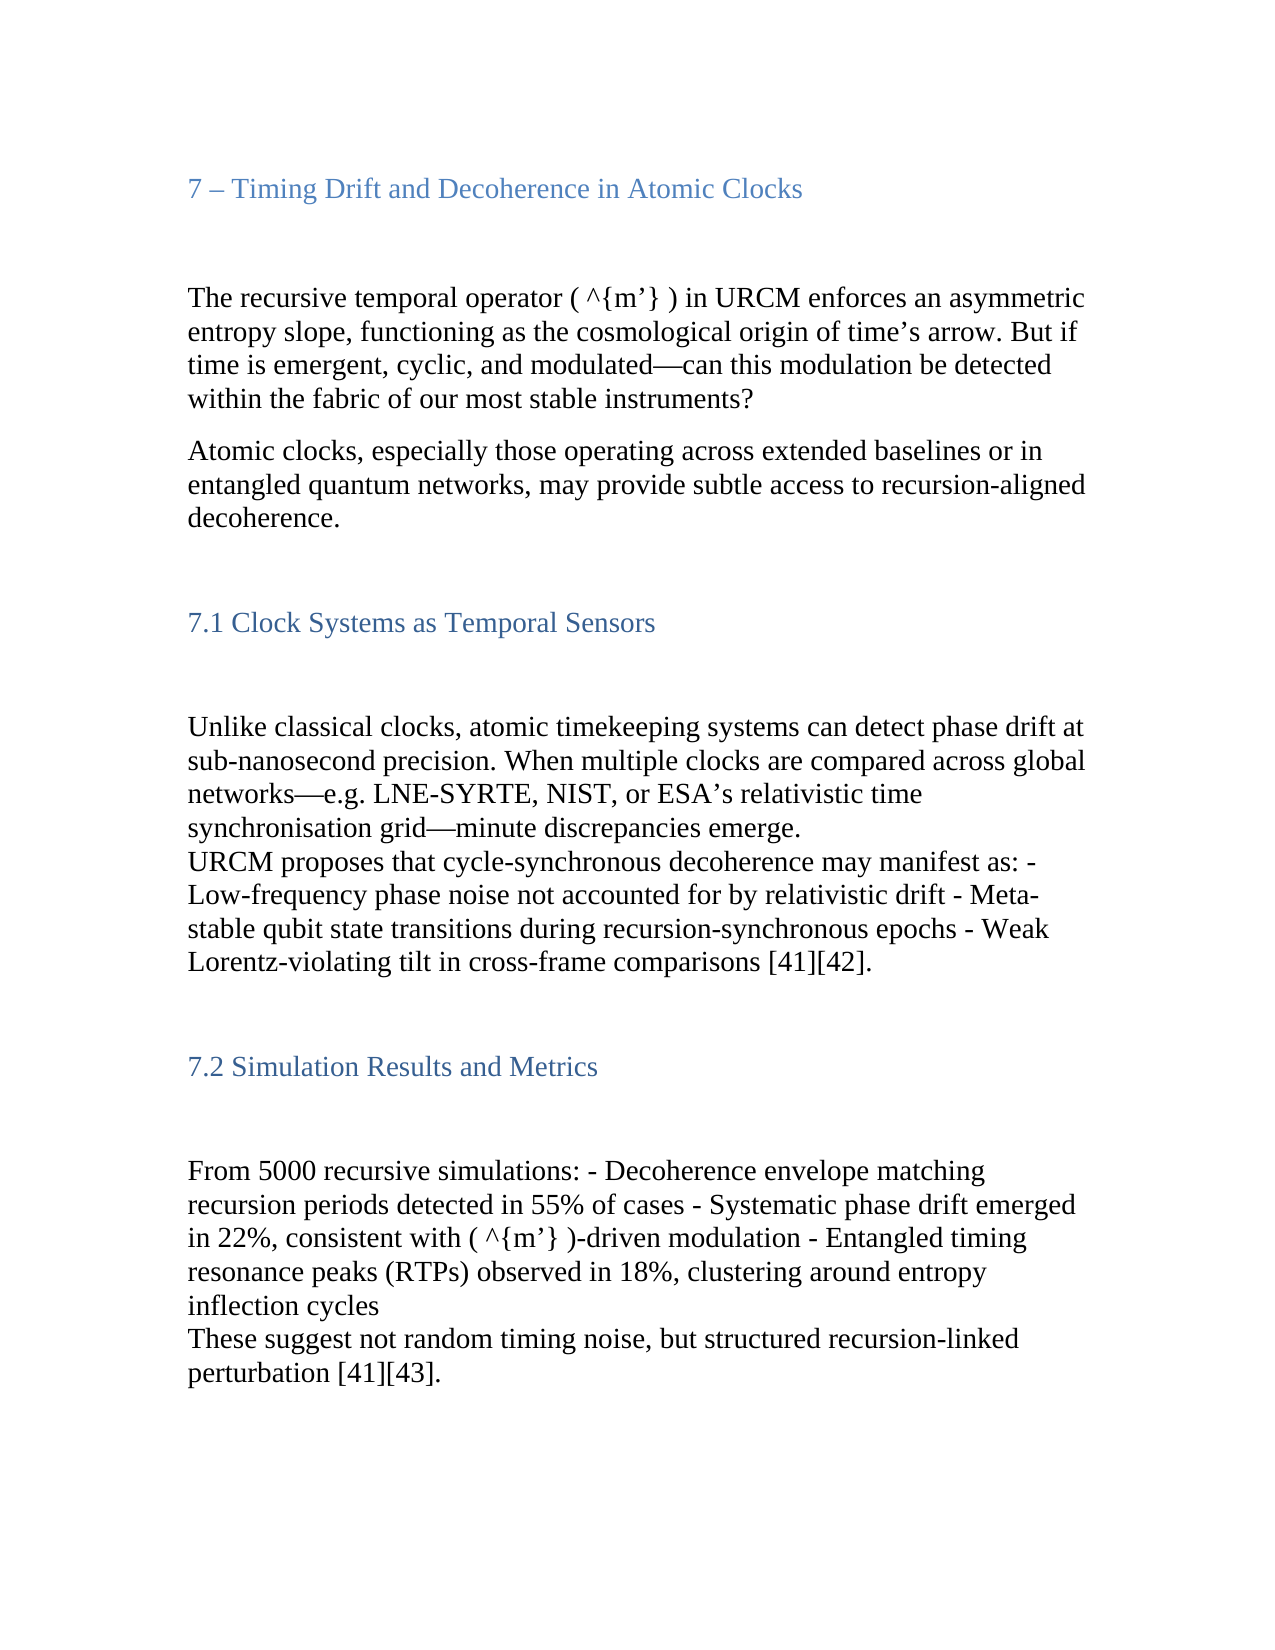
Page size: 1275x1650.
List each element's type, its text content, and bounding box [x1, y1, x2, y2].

text 7.1 Clock Systems as Temporal Sensors [187, 605, 1087, 638]
text The recursive temporal operator ( ^{m’} ) in URCM enforces an asymmetric entropy slope, functioning as the cosmological origin of time’s arrow. But if time is emergent, cyclic, and modulated—can this modulation be detected within the fabric of our most stable instruments? [187, 280, 1087, 414]
subtitle 7 – Timing Drift and Decoherence in Atomic Clocks [187, 171, 1087, 204]
text Atomic clocks, especially those operating across extended baselines or in entangled quantum networks, may provide subtle access to recursion-aligned decoherence. [187, 433, 1087, 534]
text 7.2 Simulation Results and Metrics [187, 1049, 1087, 1082]
text From 5000 recursive simulations: - Decoherence envelope matching recursion periods detected in 55% of cases - Systematic phase drift emerged in 22%, consistent with ( ^{m’} )-driven modulation - Entangled timing resonance peaks (RTPs) observed in 18%, clustering around entropy inflection cycles These suggest not random timing noise, but structured recursion-linked perturbation [41][43]. [187, 1153, 1087, 1388]
text Unlike classical clocks, atomic timekeeping systems can detect phase drift at sub-nanosecond precision. When multiple clocks are compared across global networks—e.g. LNE-SYRTE, NIST, or ESA’s relativistic time synchronisation grid—minute discrepancies emerge. URCM proposes that cycle-synchronous decoherence may manifest as: - Low-frequency phase noise not accounted for by relativistic drift - Meta-stable qubit state transitions during recursion-synchronous epochs - Weak Lorentz-violating tilt in cross-frame comparisons [41][42]. [187, 709, 1087, 978]
